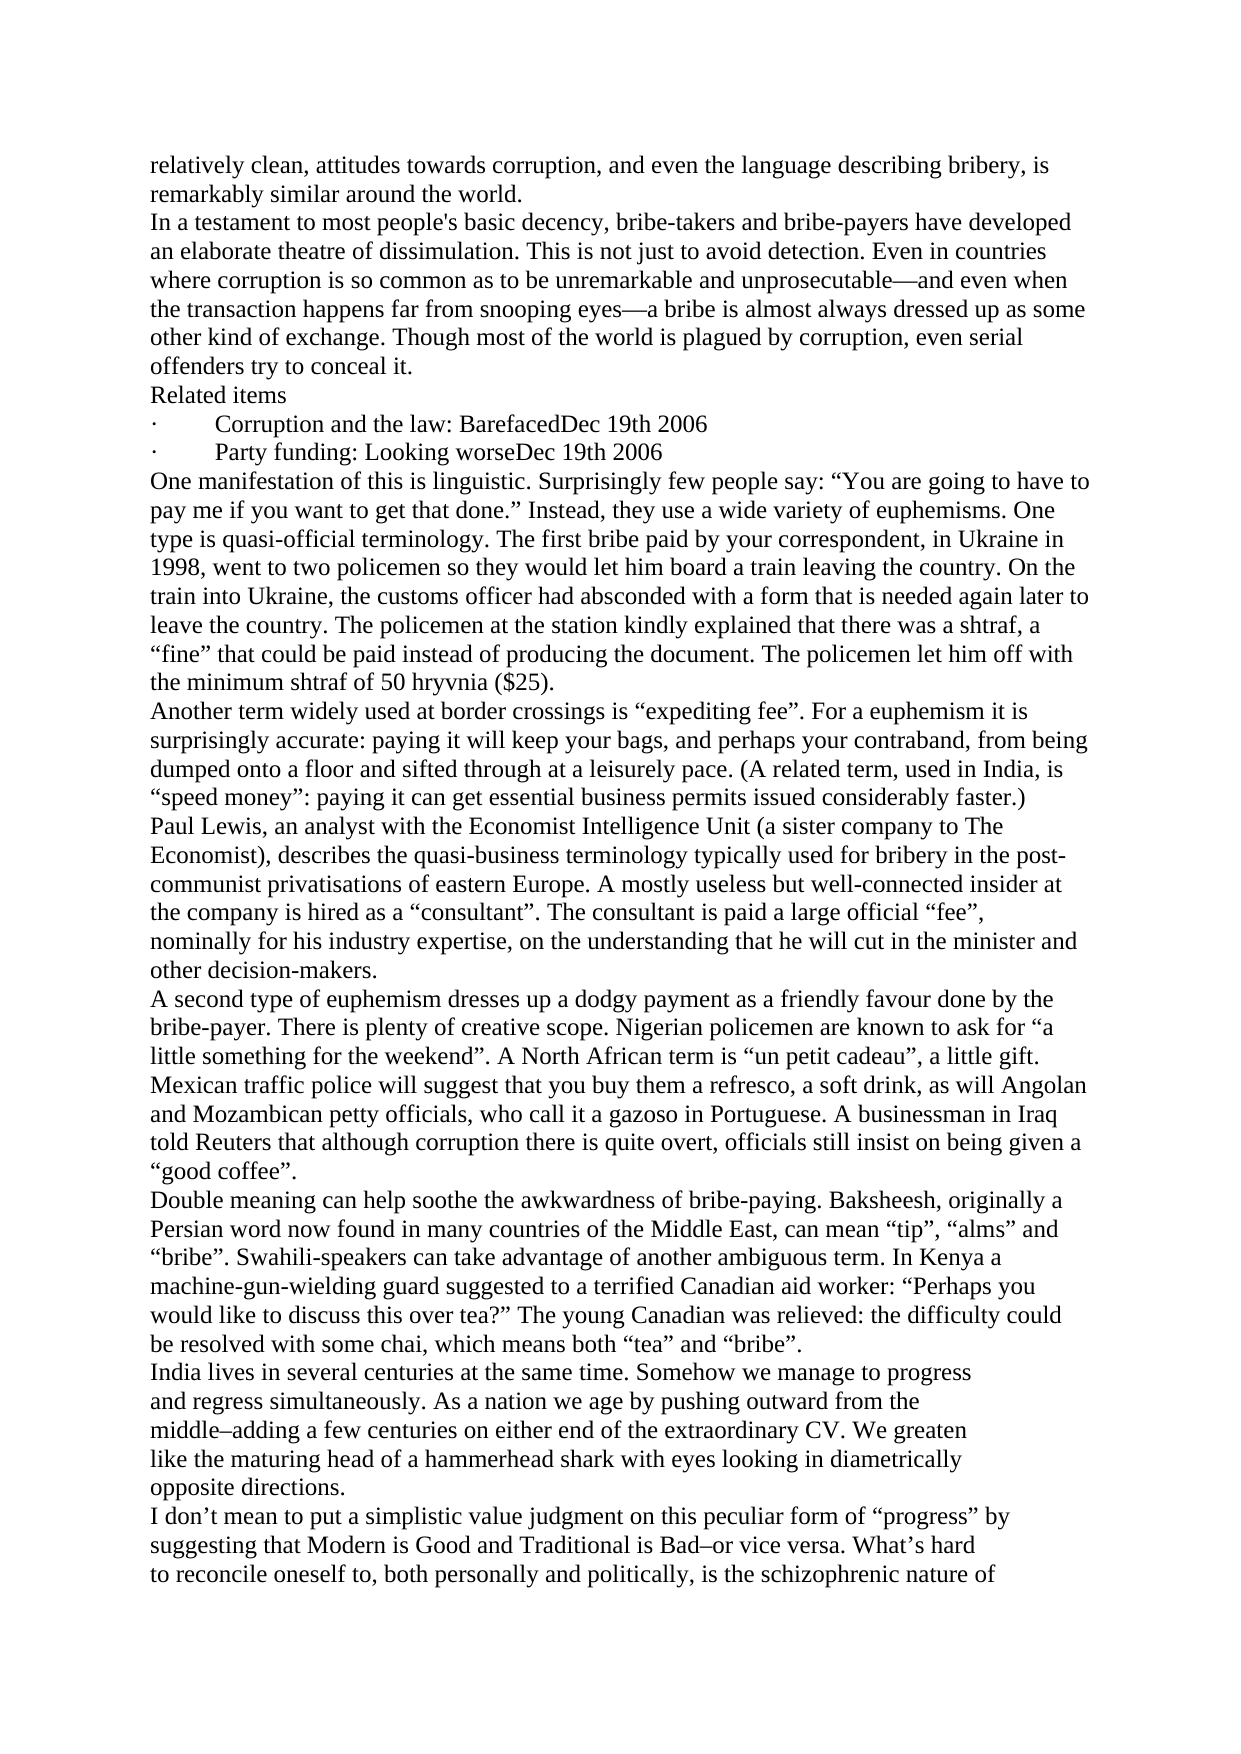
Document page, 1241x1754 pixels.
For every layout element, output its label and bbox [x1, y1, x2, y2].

text [150, 150, 1090, 1587]
